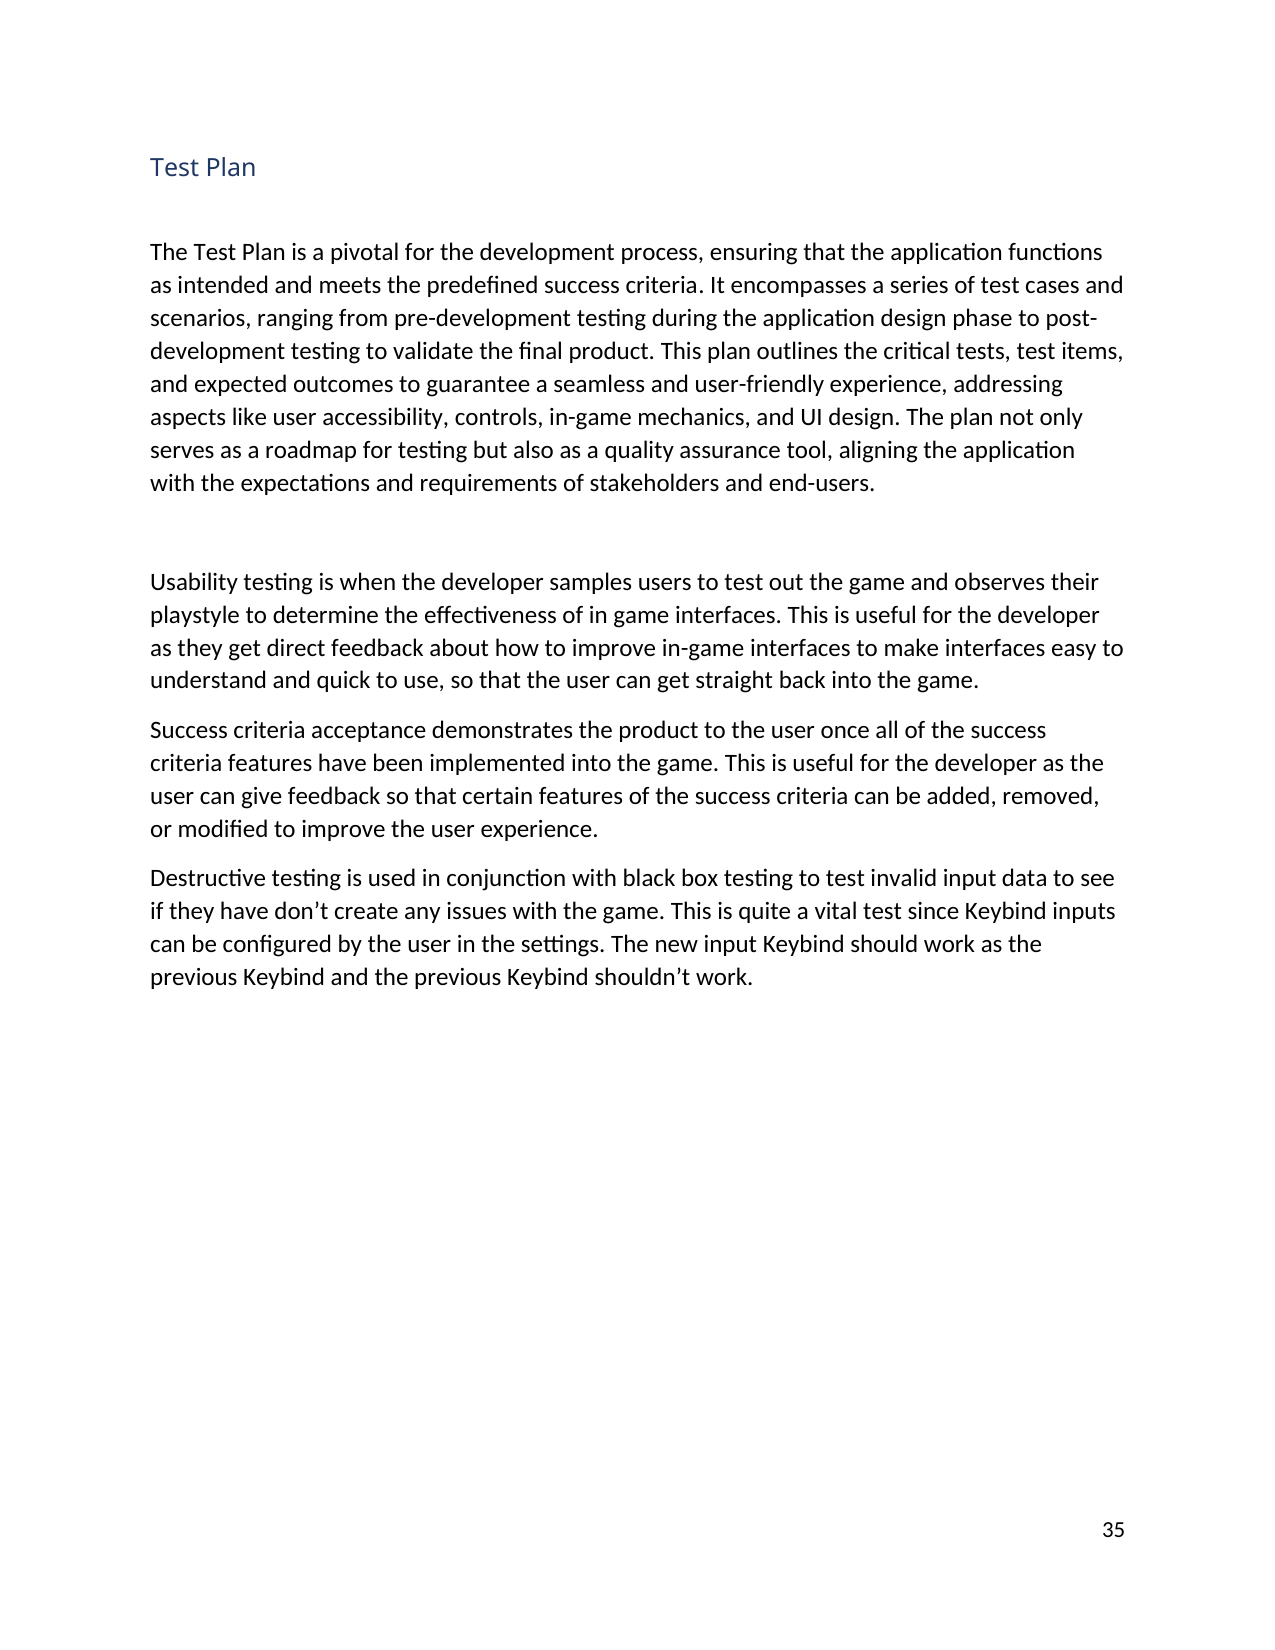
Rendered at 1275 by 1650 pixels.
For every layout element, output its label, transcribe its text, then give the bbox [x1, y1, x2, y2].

text The Test Plan is a pivotal for the development process, ensuring that the application functions as intended and meets the predefined success criteria. It encompasses a series of test cases and scenarios, ranging from pre-development testing during the application design phase to post-development testing to validate the final product. This plan outlines the critical tests, test items, and expected outcomes to guarantee a seamless and user-friendly experience, addressing aspects like user accessibility, controls, in-game mechanics, and UI design. The plan not only serves as a roadmap for testing but also as a quality assurance tool, aligning the application with the expectations and requirements of stakeholders and end-users. [150, 236, 1125, 497]
text Destructive testing is used in conjunction with black box testing to test invalid input data to see if they have don’t create any issues with the game. This is quite a vital test since Keybind inputs can be configured by the user in the settings. The new input Keybind should work as the previous Keybind and the previous Keybind shouldn’t work. [150, 863, 1125, 992]
text Success criteria acceptance demonstrates the product to the user once all of the success criteria features have been implemented into the game. This is useful for the developer as the user can give feedback so that certain features of the success criteria can be added, removed, or modified to improve the user experience. [150, 714, 1125, 843]
subtitle Test Plan [150, 150, 1125, 184]
text Usability testing is when the developer samples users to test out the game and observes their playstyle to determine the effectiveness of in game interfaces. This is useful for the developer as they get direct feedback about how to improve in-game interfaces to make interfaces easy to understand and quick to use, so that the user can get straight back into the game. [150, 566, 1125, 695]
